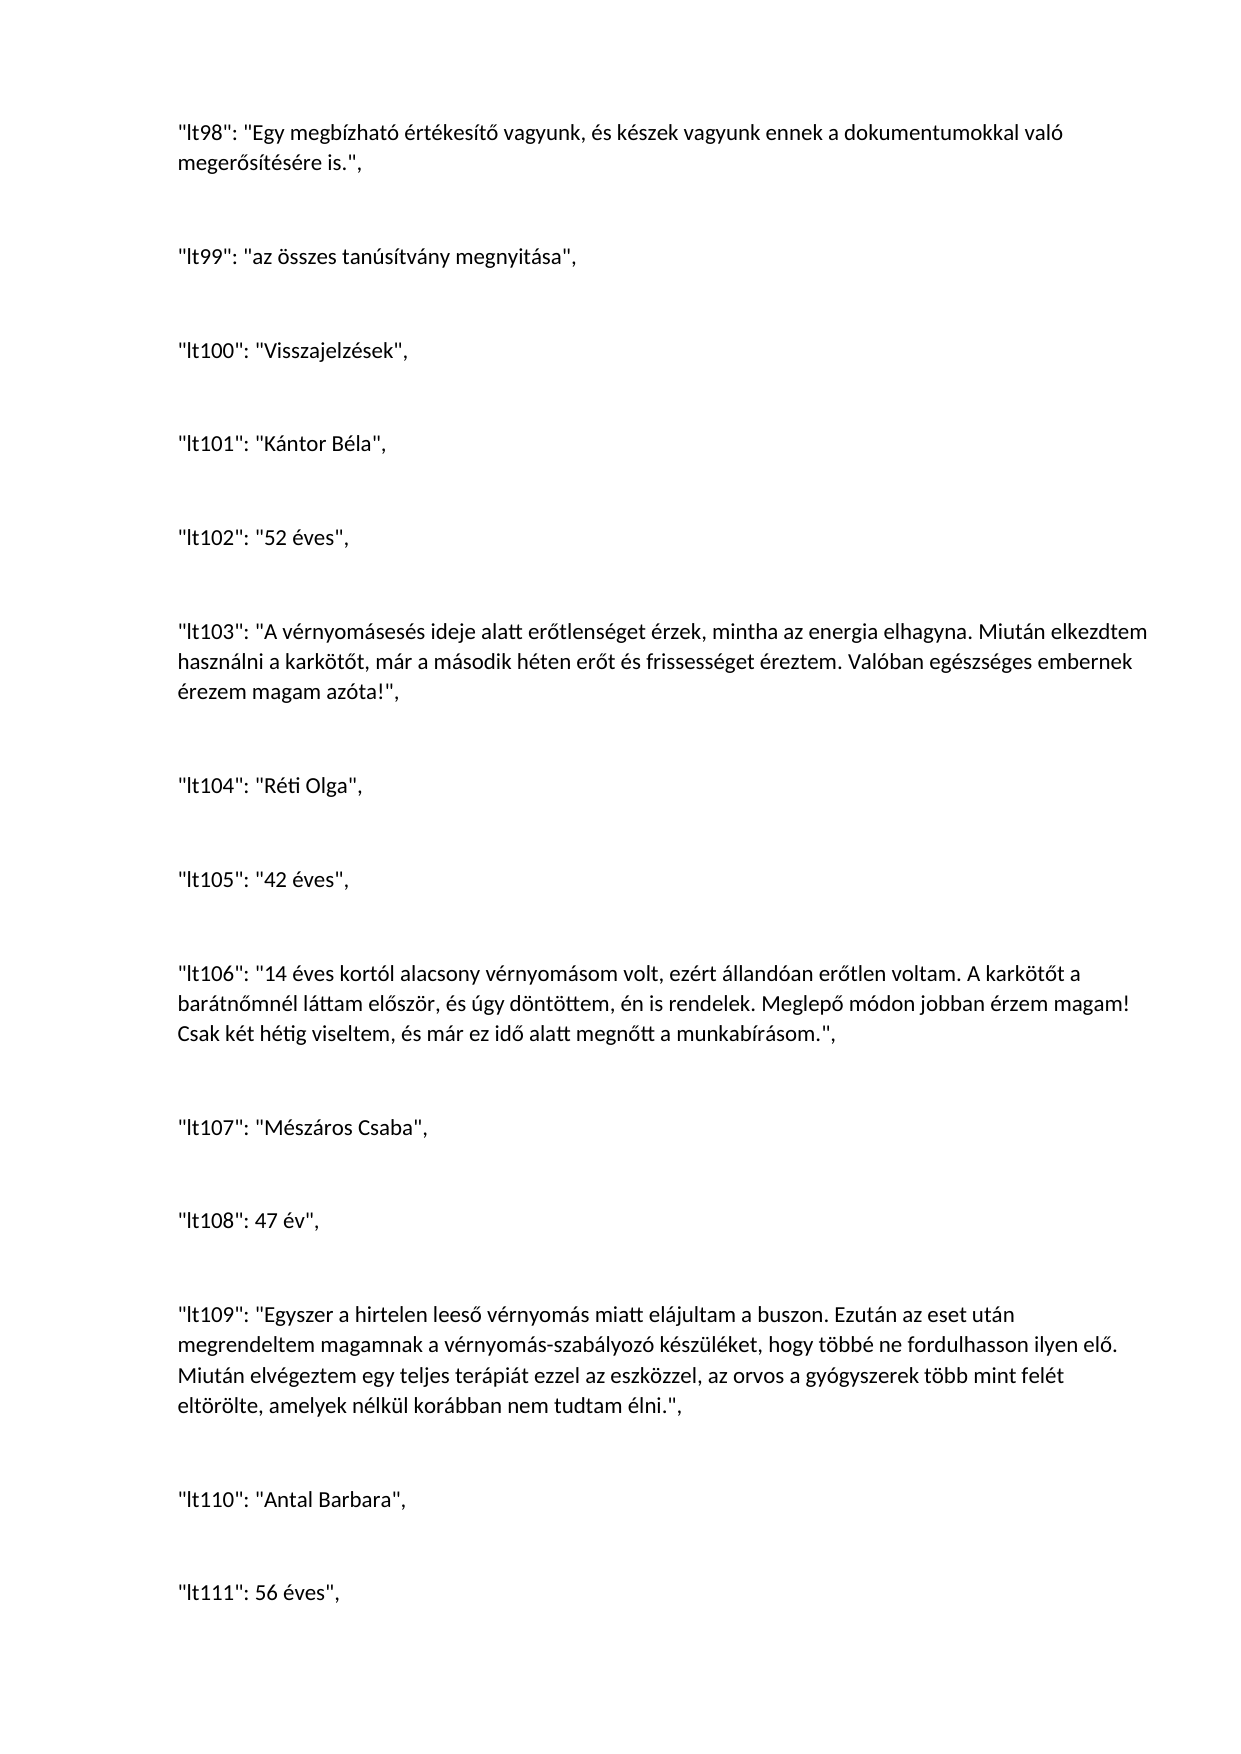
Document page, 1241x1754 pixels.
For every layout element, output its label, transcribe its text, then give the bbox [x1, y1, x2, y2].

text "lt106": "14 éves kortól alacsony vérnyomásom volt, ezért állandóan erőtlen voltam. A karkötőt a barátnőmnél láttam először, és úgy döntöttem, én is rendelek. Meglepő módon jobban érzem magam! Csak két hétig viseltem, és már ez idő alatt megnőtt a munkabírásom.", [177, 959, 1152, 1047]
text "lt107": "Mészáros Csaba", [177, 1113, 1152, 1141]
text "lt102": "52 éves", [177, 523, 1152, 551]
text "lt111": 56 éves", [177, 1578, 1152, 1607]
text "lt103": "A vérnyomásesés ideje alatt erőtlenséget érzek, mintha az energia elhagyna. Miután elkezdtem használni a karkötőt, már a második héten erőt és frissességet éreztem. Valóban egészséges embernek érezem magam azóta!", [177, 617, 1152, 706]
text "lt100": "Visszajelzések", [177, 336, 1152, 364]
text "lt105": "42 éves", [177, 865, 1152, 893]
text "lt109": "Egyszer a hirtelen leeső vérnyomás miatt elájultam a buszon. Ezután az eset után megrendeltem magamnak a vérnyomás-szabályozó készüléket, hogy többé ne fordulhasson ilyen elő. Miután elvégeztem egy teljes terápiát ezzel az eszközzel, az orvos a gyógyszerek több mint felét eltörölte, amelyek nélkül korábban nem tudtam élni.", [177, 1300, 1152, 1419]
text "lt108": 47 év", [177, 1207, 1152, 1235]
text "lt104": "Réti Olga", [177, 771, 1152, 799]
text "lt110": "Antal Barbara", [177, 1485, 1152, 1513]
text "lt98": "Egy megbízható értékesítő vagyunk, és készek vagyunk ennek a dokumentumokkal való megerősítésére is.", [177, 118, 1152, 176]
text "lt101": "Kántor Béla", [177, 429, 1152, 458]
text "lt99": "az összes tanúsítvány megnyitása", [177, 242, 1152, 270]
